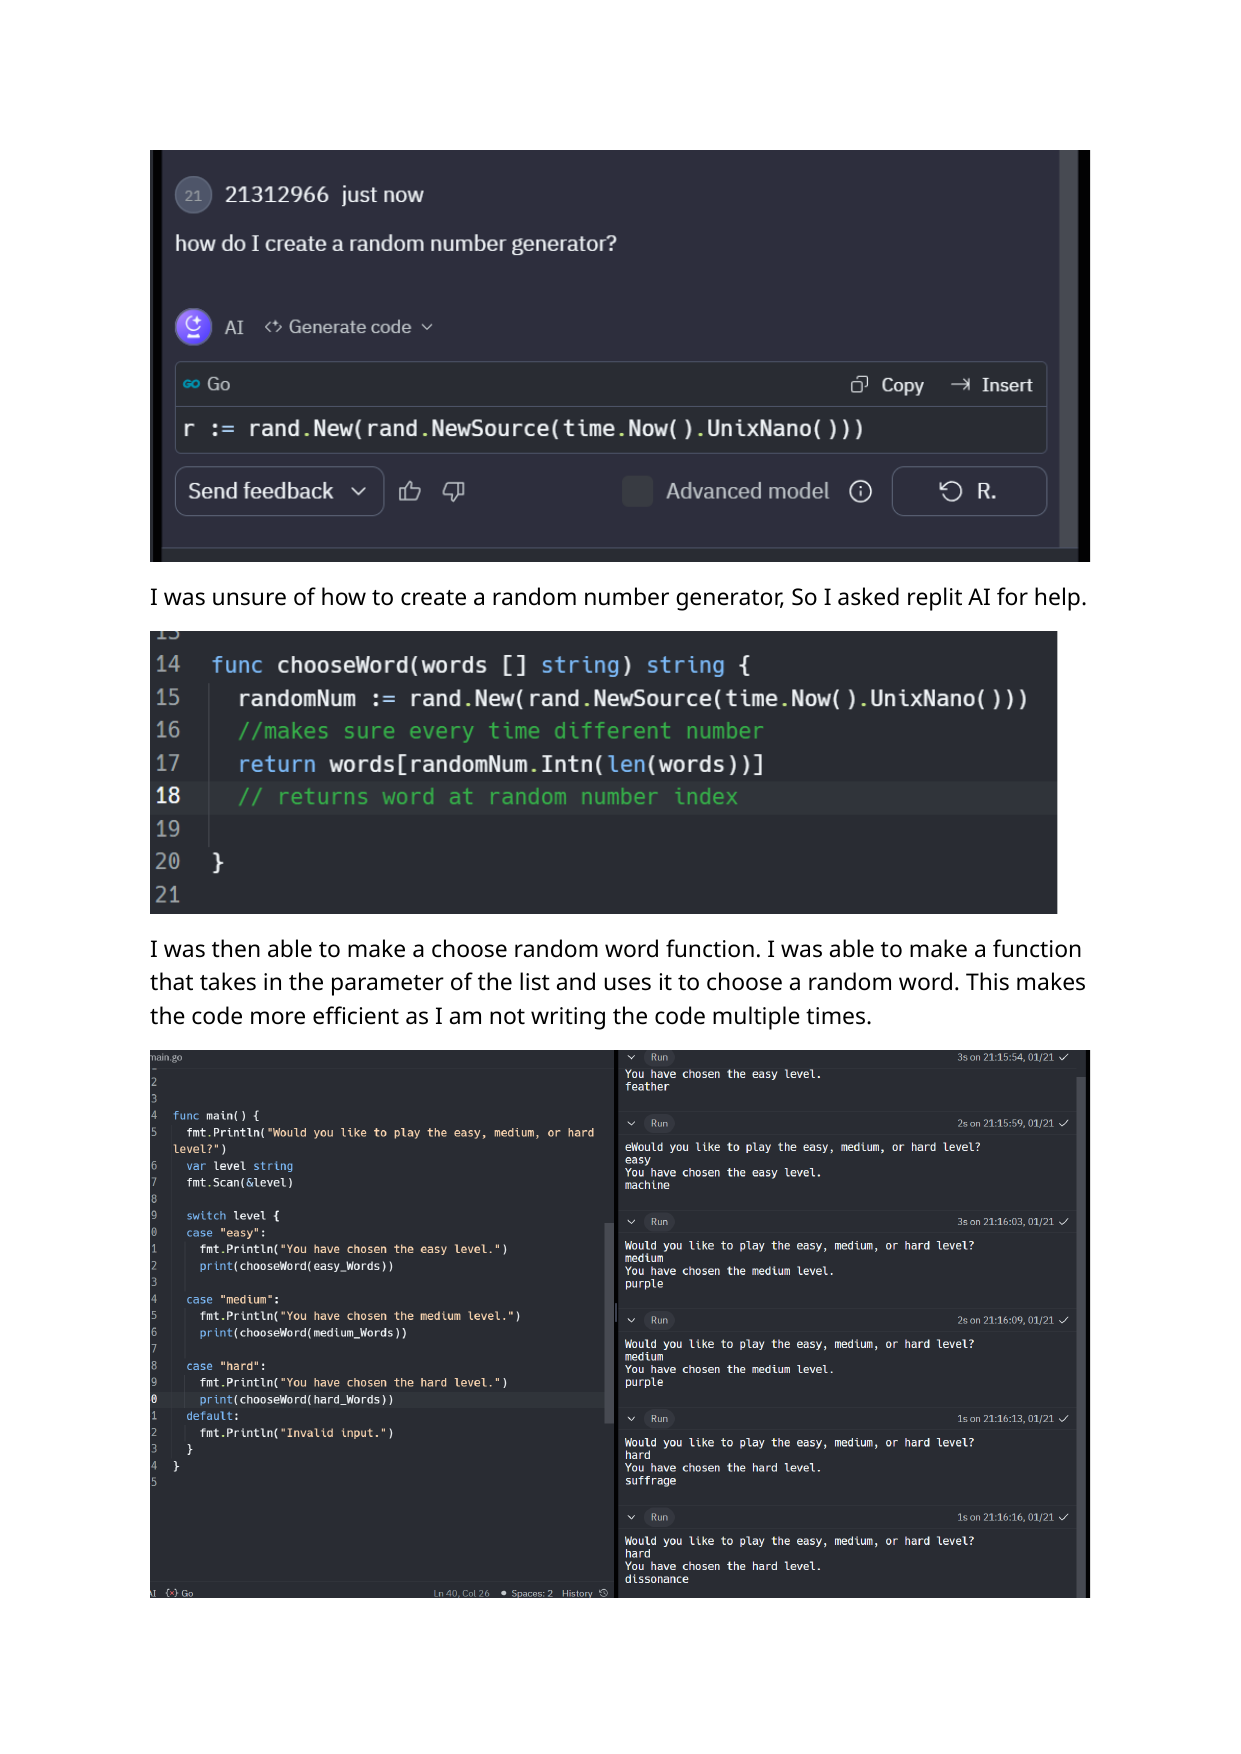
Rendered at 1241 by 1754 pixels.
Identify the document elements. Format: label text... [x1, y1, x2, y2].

text I was then able to make a choose random word function. I was able to make a function that takes in the parameter of the list and uses it to choose a random word. This makes the code more efficient as I am not writing the code multiple times. [150, 933, 1090, 1031]
picture [150, 631, 1058, 914]
picture [150, 150, 1091, 562]
picture [150, 1050, 1091, 1598]
text I was unsure of how to create a random number generator, So I asked replit AI for help. [150, 581, 1090, 612]
